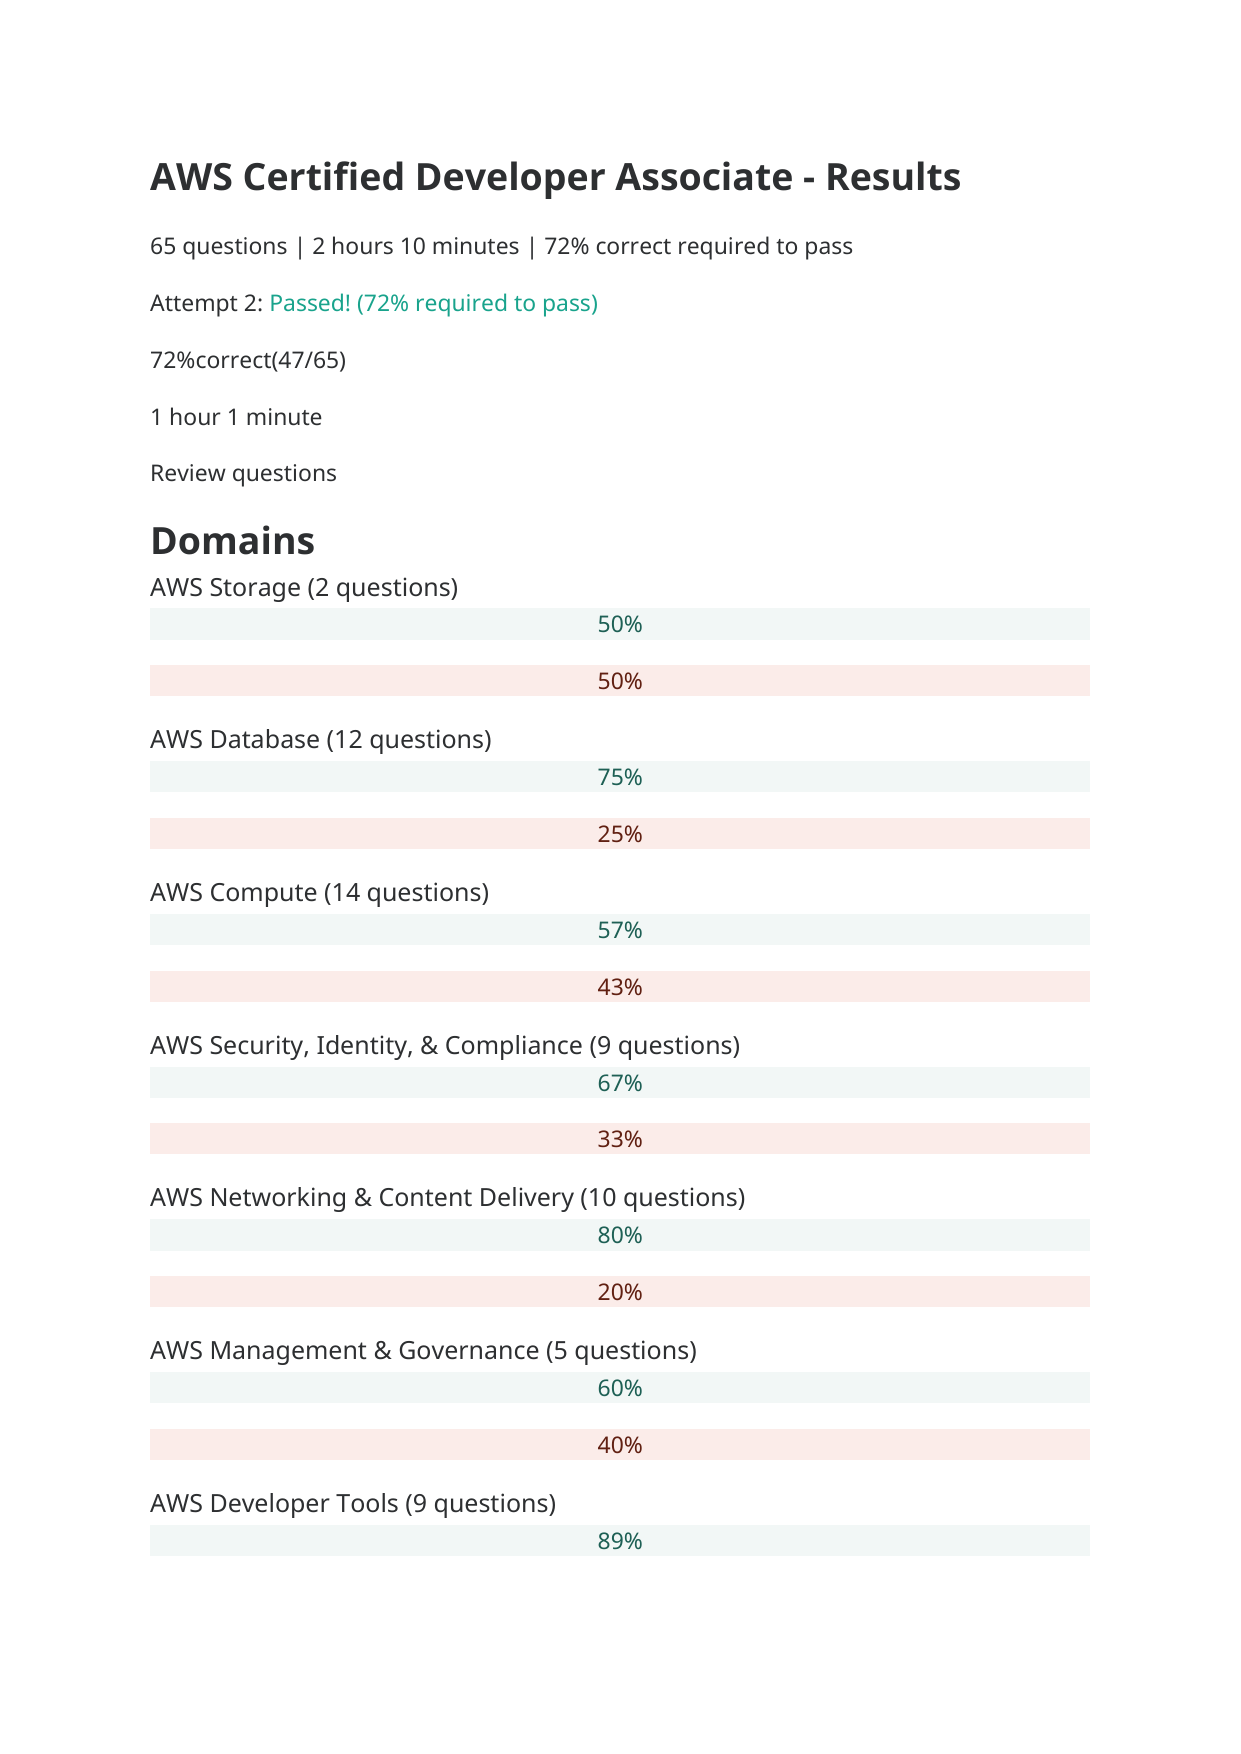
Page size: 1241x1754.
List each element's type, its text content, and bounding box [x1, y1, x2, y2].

text 50% [150, 665, 1090, 696]
subtitle AWS Database (12 questions) [150, 722, 1090, 756]
text 50% [150, 608, 1090, 640]
text 20% [150, 1276, 1090, 1307]
subtitle AWS Networking & Content Delivery (10 questions) [150, 1180, 1090, 1214]
subtitle AWS Storage (2 questions) [150, 569, 1090, 603]
subtitle AWS Compute (14 questions) [150, 875, 1090, 909]
text 43% [150, 971, 1090, 1002]
text 65 questions | 2 hours 10 minutes | 72% correct required to pass [150, 230, 1090, 261]
text 80% [150, 1219, 1090, 1251]
subtitle AWS Developer Tools (9 questions) [150, 1486, 1090, 1519]
text Review questions [150, 457, 1090, 488]
text 60% [150, 1372, 1090, 1403]
text 67% [150, 1067, 1090, 1098]
subtitle AWS Certified Developer Associate - Results [150, 150, 1090, 201]
text 57% [150, 914, 1090, 945]
subtitle AWS Management & Governance (5 questions) [150, 1333, 1090, 1367]
subtitle Domains [150, 514, 1090, 565]
text 40% [150, 1429, 1090, 1460]
text 25% [150, 818, 1090, 849]
text 89% [150, 1525, 1090, 1556]
subtitle AWS Security, Identity, & Compliance (9 questions) [150, 1027, 1090, 1061]
text 33% [150, 1123, 1090, 1154]
text Attempt 2: Passed! (72% required to pass) [150, 287, 1090, 318]
text 75% [150, 761, 1090, 792]
text 72%correct(47/65) [150, 344, 1090, 375]
text 1 hour 1 minute [150, 401, 1090, 432]
